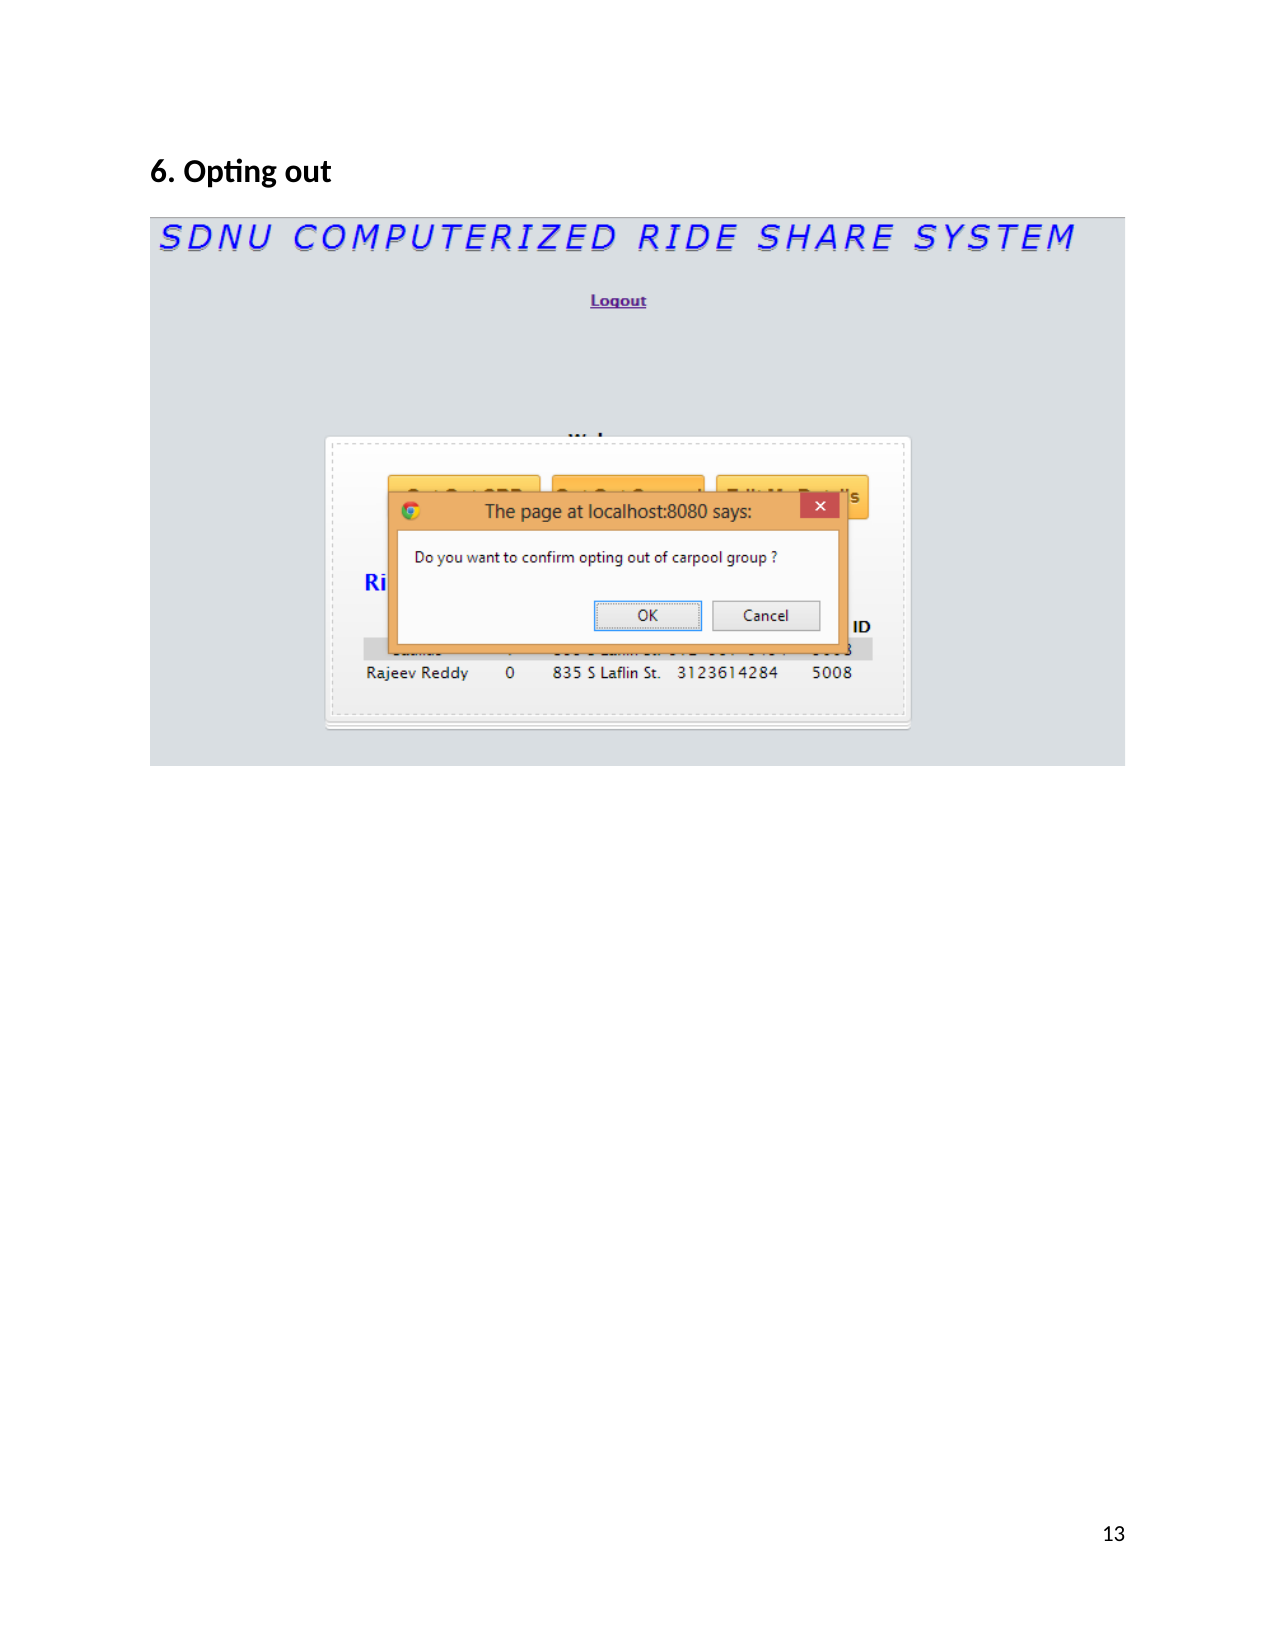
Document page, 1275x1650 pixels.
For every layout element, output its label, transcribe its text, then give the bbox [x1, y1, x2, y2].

text 6. Opting out [150, 150, 1125, 191]
picture [150, 217, 1125, 766]
